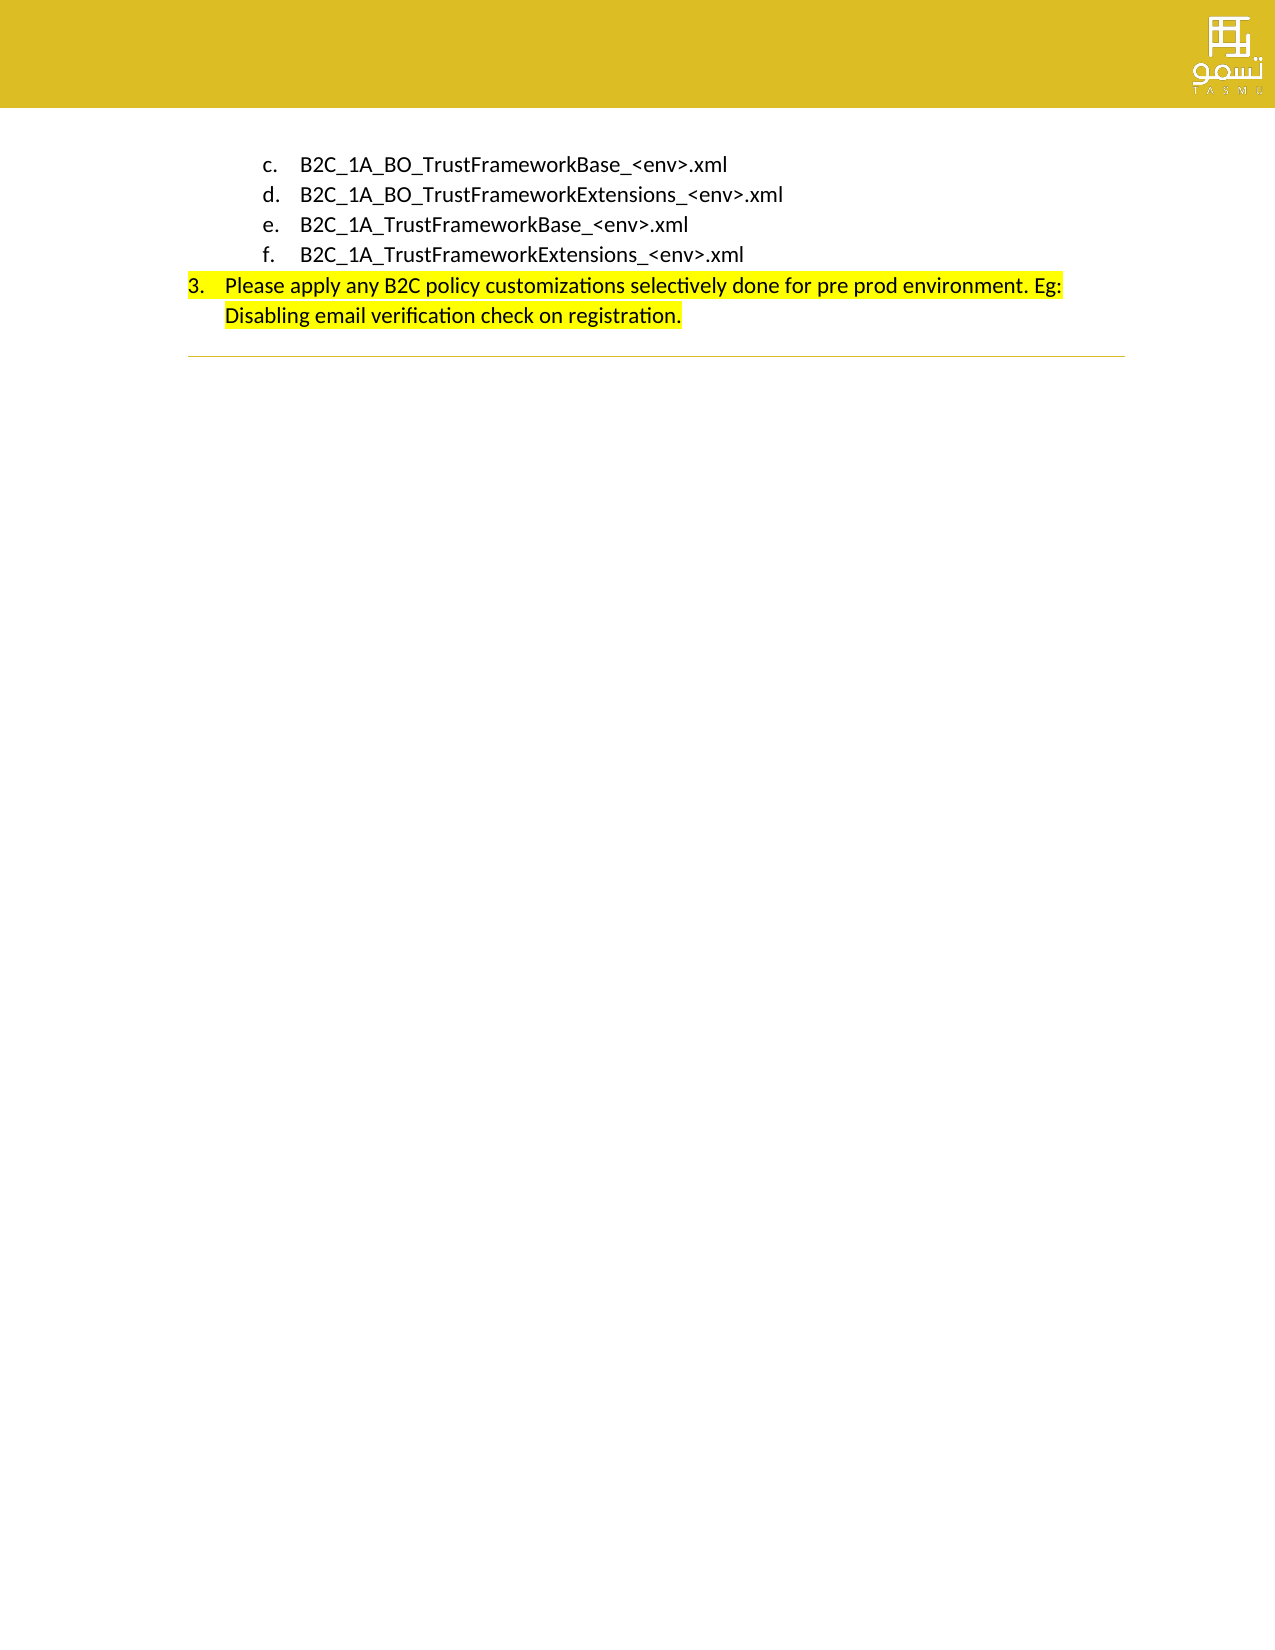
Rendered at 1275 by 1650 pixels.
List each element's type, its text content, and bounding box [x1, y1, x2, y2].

list B2C_1A_TrustFrameworkBase_<env>.xml [262, 210, 1125, 238]
picture [1192, 12, 1263, 100]
list Please apply any B2C policy customizations selectively done for pre prod environment. Eg: Disabling email verification check on registration. [187, 271, 1125, 357]
list B2C_1A_TrustFrameworkExtensions_<env>.xml [262, 241, 1125, 269]
list B2C_1A_BO_TrustFrameworkBase_<env>.xml [262, 150, 1125, 178]
list B2C_1A_BO_TrustFrameworkExtensions_<env>.xml [262, 180, 1125, 208]
